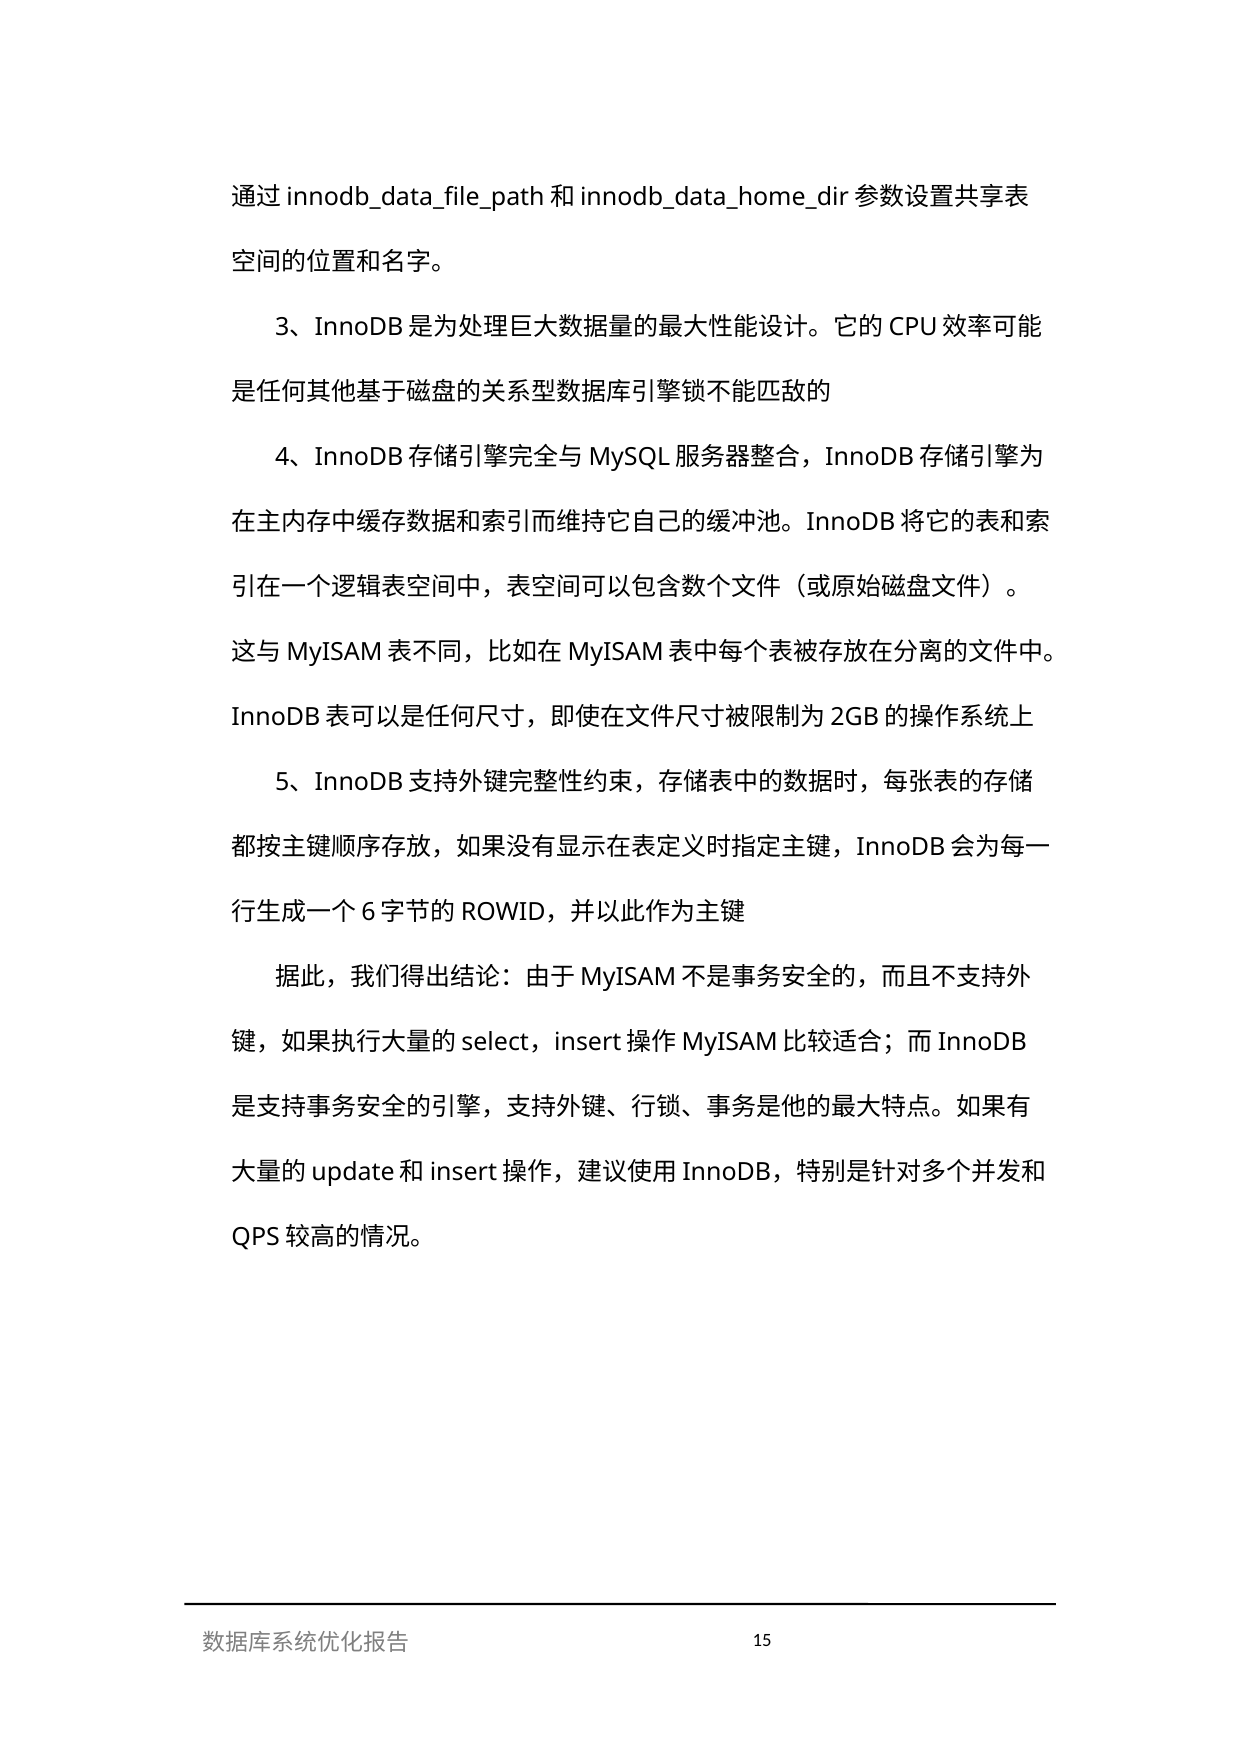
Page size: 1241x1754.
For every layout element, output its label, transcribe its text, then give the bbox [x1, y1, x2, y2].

text 3、InnoDB是为处理巨大数据量的最大性能设计。它的CPU效率可能是任何其他基于磁盘的关系型数据库引擎锁不能匹敌的 [231, 292, 1053, 422]
text 据此，我们得出结论：由于MyISAM不是事务安全的，而且不支持外键，如果执行大量的select，insert操作MyISAM比较适合；而InnoDB是支持事务安全的引擎，支持外键、行锁、事务是他的最大特点。如果有大量的update和insert操作，建议使用InnoDB，特别是针对多个并发和QPS较高的情况。 [231, 942, 1053, 1267]
text 4、InnoDB存储引擎完全与MySQL服务器整合，InnoDB存储引擎为在主内存中缓存数据和索引而维持它自己的缓冲池。InnoDB将它的表和索引在一个逻辑表空间中，表空间可以包含数个文件（或原始磁盘文件）。这与MyISAM表不同，比如在MyISAM表中每个表被存放在分离的文件中。InnoDB表可以是任何尺寸，即使在文件尺寸被限制为2GB的操作系统上 [231, 422, 1053, 747]
text 5、InnoDB支持外键完整性约束，存储表中的数据时，每张表的存储都按主键顺序存放，如果没有显示在表定义时指定主键，InnoDB会为每一行生成一个6字节的ROWID，并以此作为主键 [231, 747, 1053, 942]
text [231, 162, 1053, 292]
